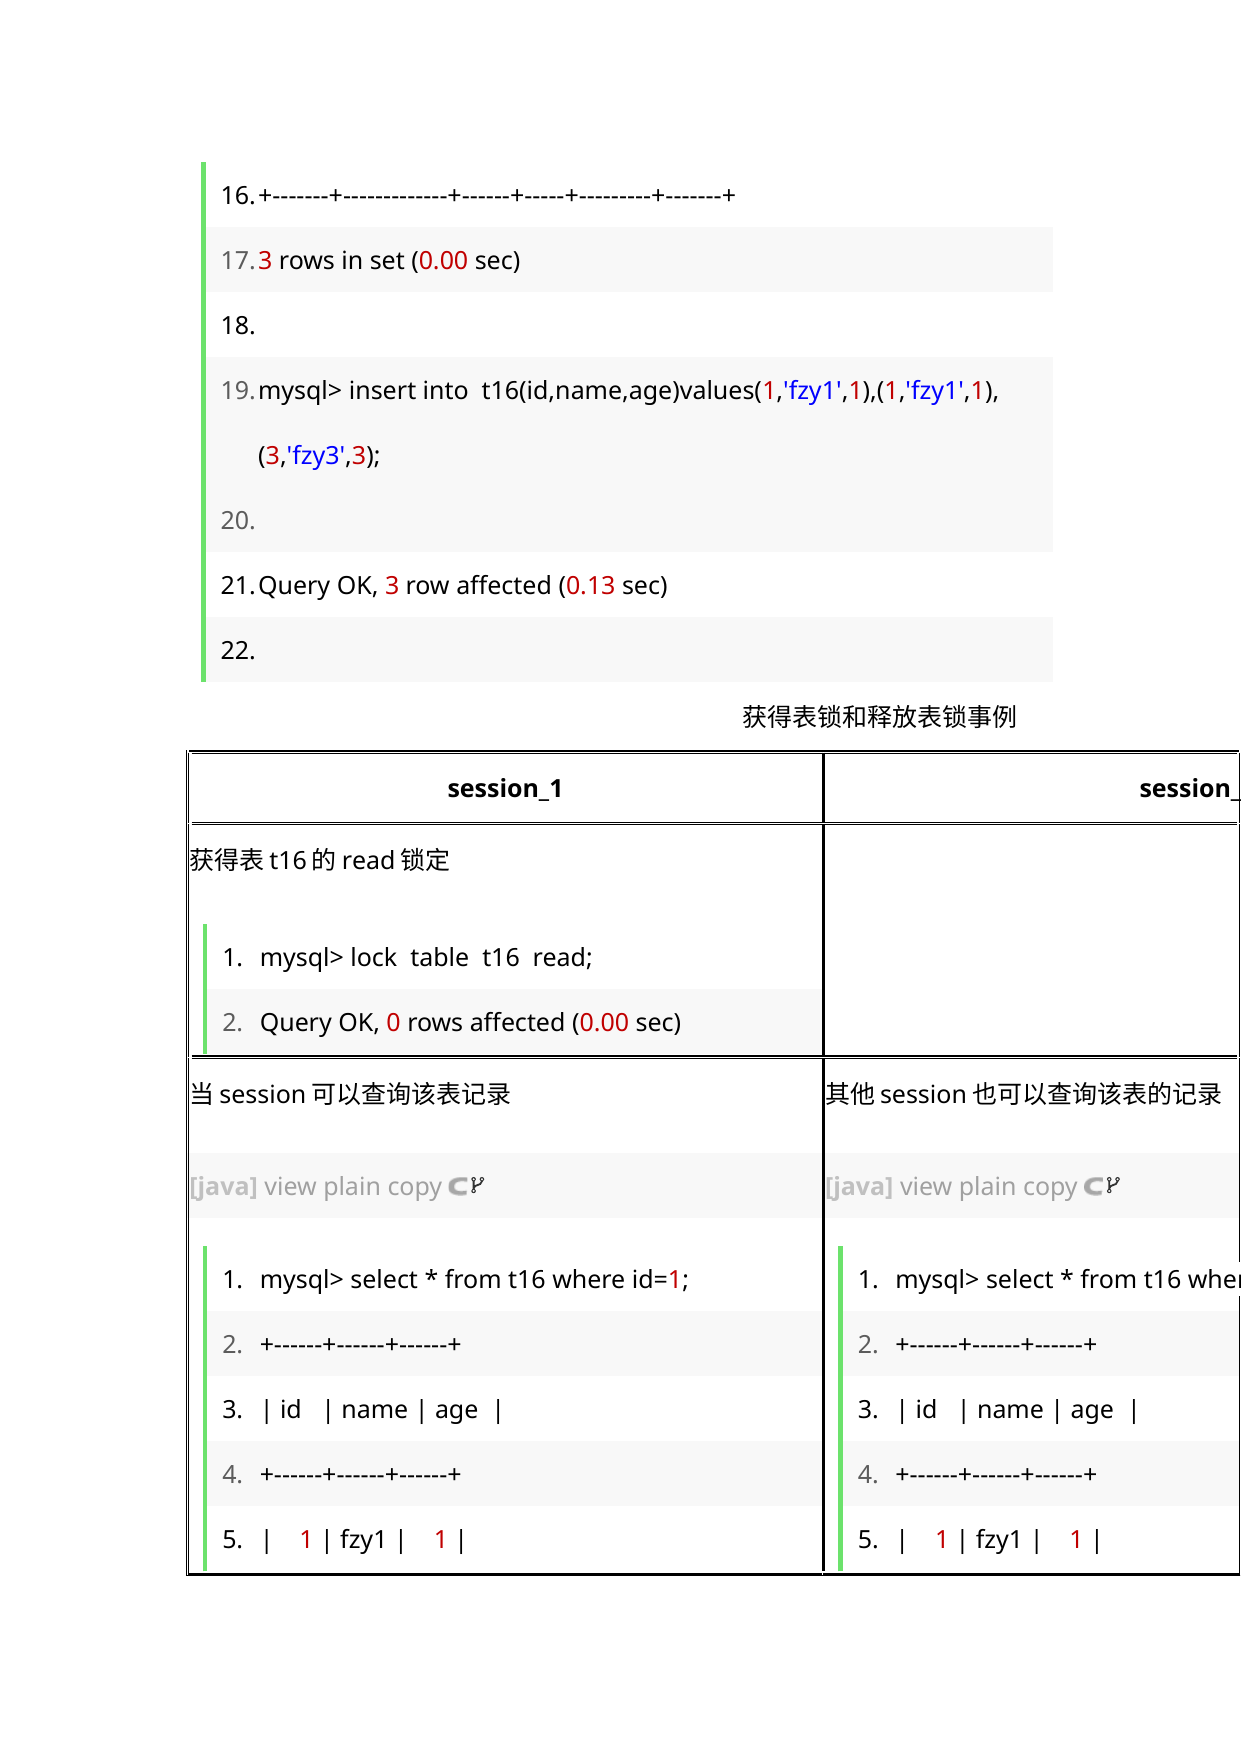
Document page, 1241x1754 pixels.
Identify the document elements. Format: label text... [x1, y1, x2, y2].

picture [1084, 1176, 1103, 1196]
list 3 rows in set (0.00 sec) [206, 227, 1053, 292]
table_header 获得表锁和释放表锁事例 [188, 682, 1240, 750]
table_cell [825, 821, 1239, 1055]
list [206, 162, 1053, 227]
table_cell session_2 [825, 750, 1240, 821]
table_cell 获得表t16的read锁定 mysql> lock table t16 read; Query OK, 0 rows affected (0.00 sec) [189, 821, 822, 1055]
list Query OK, 3 row affected (0.13 sec) [206, 552, 1053, 617]
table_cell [189, 1218, 823, 1573]
picture [448, 1176, 468, 1196]
table_cell session_1 [188, 750, 822, 821]
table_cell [823, 1218, 1239, 1573]
list mysql> insert into t16(id,name,age)values(1,'fzy1',1),(1,'fzy1',1),(3,'fzy3',3); [206, 357, 1053, 487]
